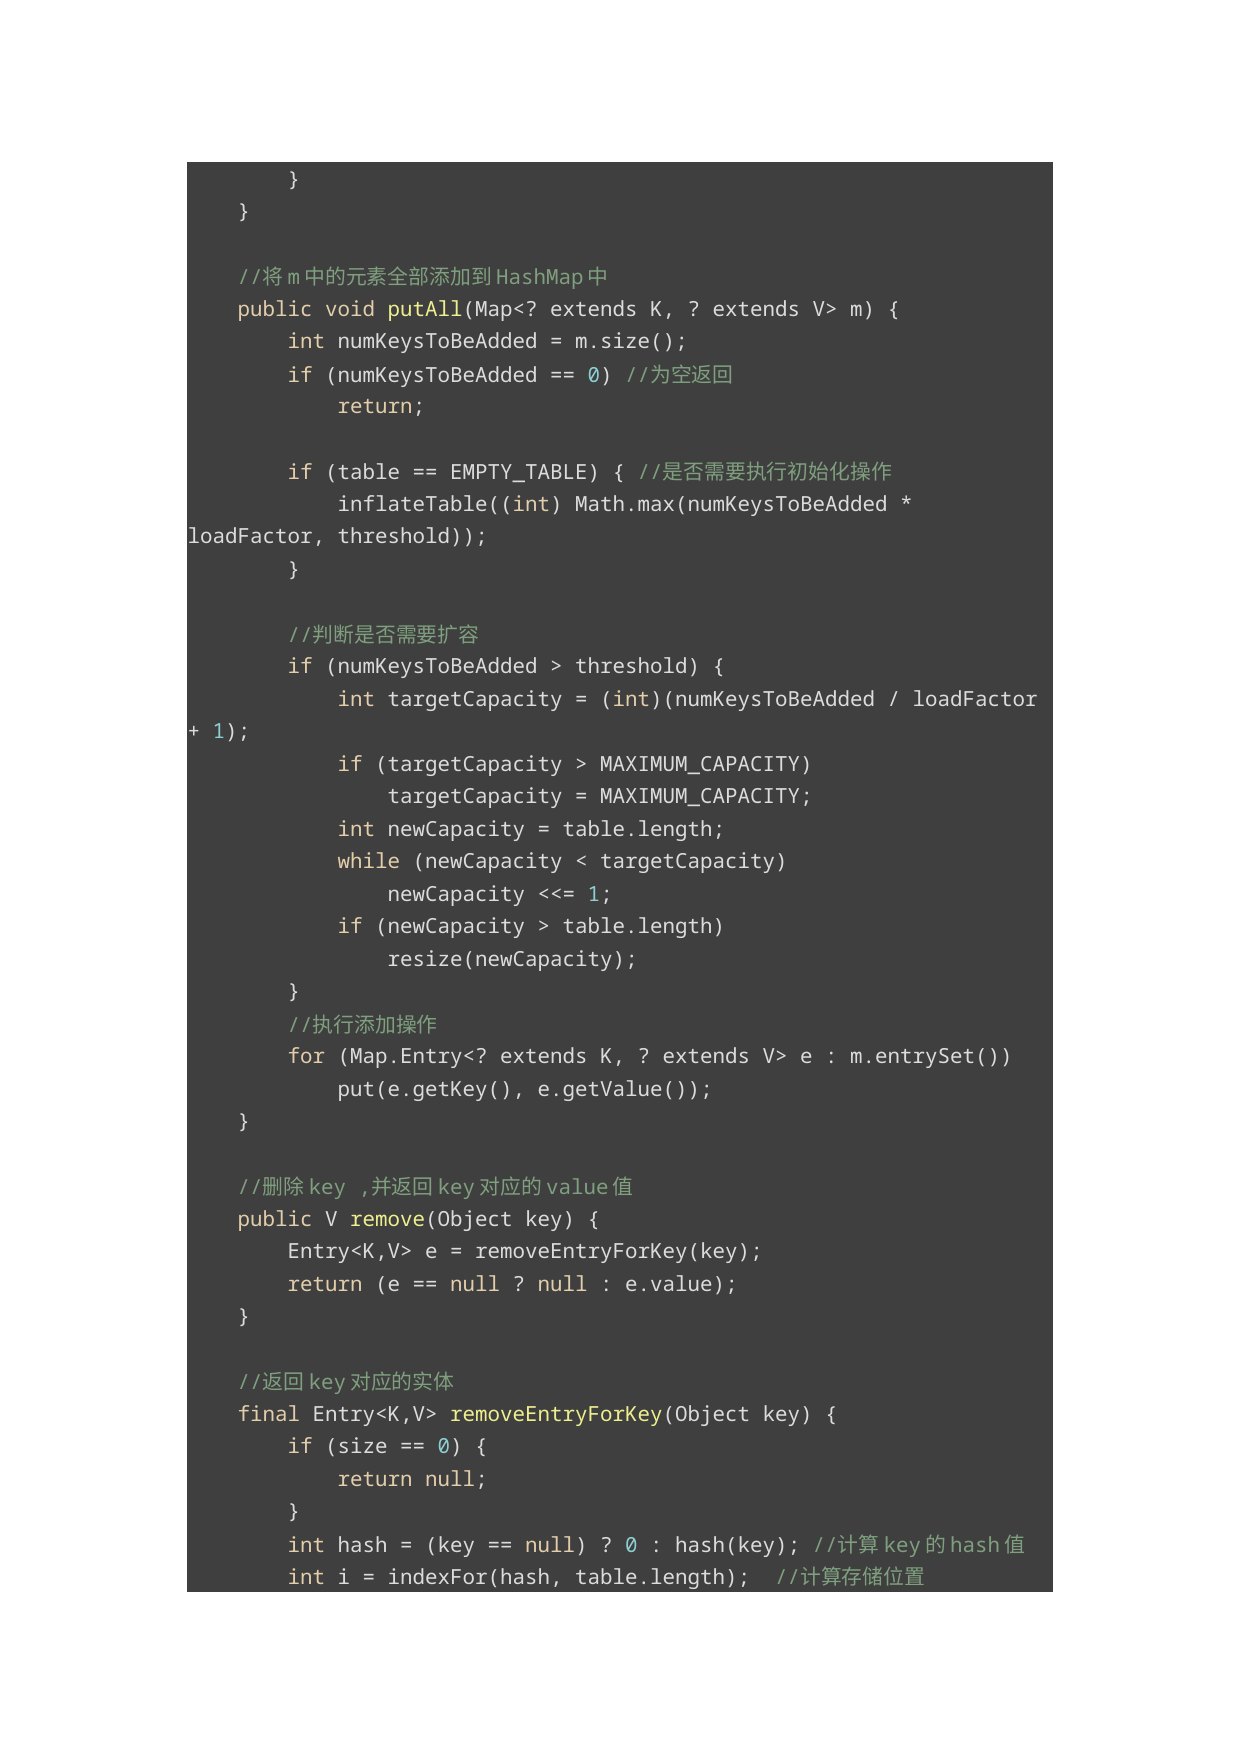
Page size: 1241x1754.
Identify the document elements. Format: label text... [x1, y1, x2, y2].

text if (numKeysToBeAdded == 0) //为空返回 [187, 357, 1053, 389]
text if (targetCapacity > MAXIMUM_CAPACITY) [187, 747, 1053, 779]
text int targetCapacity = (int)(numKeysToBeAdded / loadFactor + 1); [187, 682, 1053, 747]
text int newCapacity = table.length; [187, 812, 1053, 844]
text targetCapacity = MAXIMUM_CAPACITY; [187, 779, 1053, 812]
text //返回key对应的实体 [187, 1364, 1053, 1397]
text //将m中的元素全部添加到HashMap中 [187, 259, 1053, 292]
text return; [187, 389, 1053, 422]
text return (e == null ? null : e.value); [187, 1267, 1053, 1299]
text inflateTable((int) Math.max(numKeysToBeAdded * loadFactor, threshold)); [187, 487, 1053, 552]
text public void putAll(Map<? extends K, ? extends V> m) { [187, 292, 1053, 324]
text } [187, 1299, 1053, 1332]
text } [187, 1494, 1053, 1527]
text } [187, 1104, 1053, 1137]
text while (newCapacity < targetCapacity) [187, 844, 1053, 877]
text } [187, 194, 1053, 227]
text //判断是否需要扩容 [187, 617, 1053, 649]
text //删除key ,并返回key对应的value值 [187, 1169, 1053, 1202]
text } [187, 162, 1053, 194]
text int i = indexFor(hash, table.length); //计算存储位置 [187, 1559, 1053, 1592]
text if (numKeysToBeAdded > threshold) { [187, 649, 1053, 682]
text int hash = (key == null) ? 0 : hash(key); //计算key的hash值 [187, 1527, 1053, 1559]
text for (Map.Entry<? extends K, ? extends V> e : m.entrySet()) [187, 1039, 1053, 1072]
text final Entry<K,V> removeEntryForKey(Object key) { [187, 1397, 1053, 1429]
text Entry<K,V> e = removeEntryForKey(key); [187, 1234, 1053, 1267]
text public V remove(Object key) { [187, 1202, 1053, 1234]
text resize(newCapacity); [187, 942, 1053, 974]
text if (table == EMPTY_TABLE) { //是否需要执行初始化操作 [187, 454, 1053, 487]
text } [187, 552, 1053, 584]
text int numKeysToBeAdded = m.size(); [187, 324, 1053, 357]
text newCapacity <<= 1; [187, 877, 1053, 909]
text if (newCapacity > table.length) [187, 909, 1053, 942]
text return null; [187, 1462, 1053, 1494]
text //执行添加操作 [187, 1007, 1053, 1039]
text if (size == 0) { [187, 1429, 1053, 1462]
text put(e.getKey(), e.getValue()); [187, 1072, 1053, 1104]
text } [187, 974, 1053, 1007]
